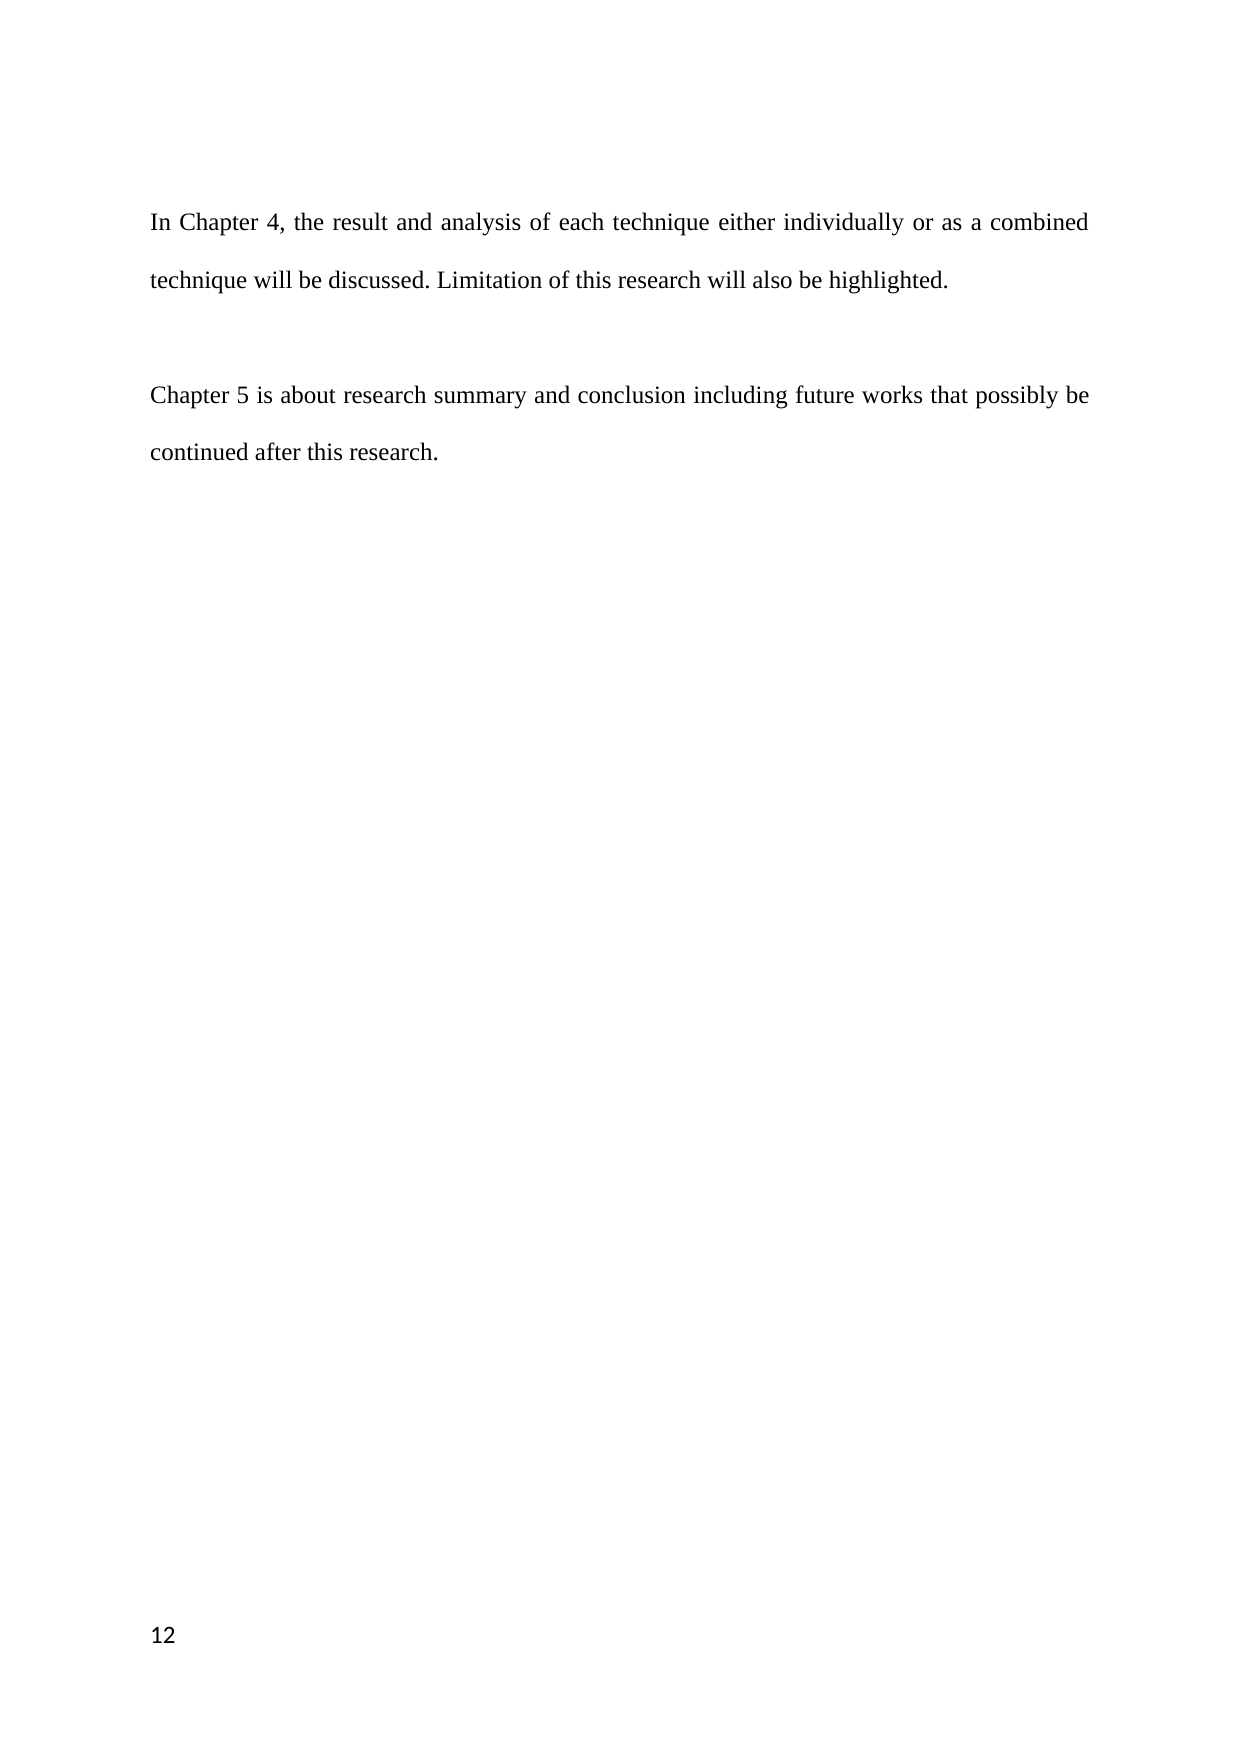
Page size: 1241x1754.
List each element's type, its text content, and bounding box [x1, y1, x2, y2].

text In Chapter 4, the result and analysis of each technique either individually or as a combined technique will be discussed. Limitation of this research will also be highlighted. [150, 207, 1090, 294]
text Chapter 5 is about research summary and conclusion including future works that possibly be continued after this research. [150, 380, 1090, 466]
